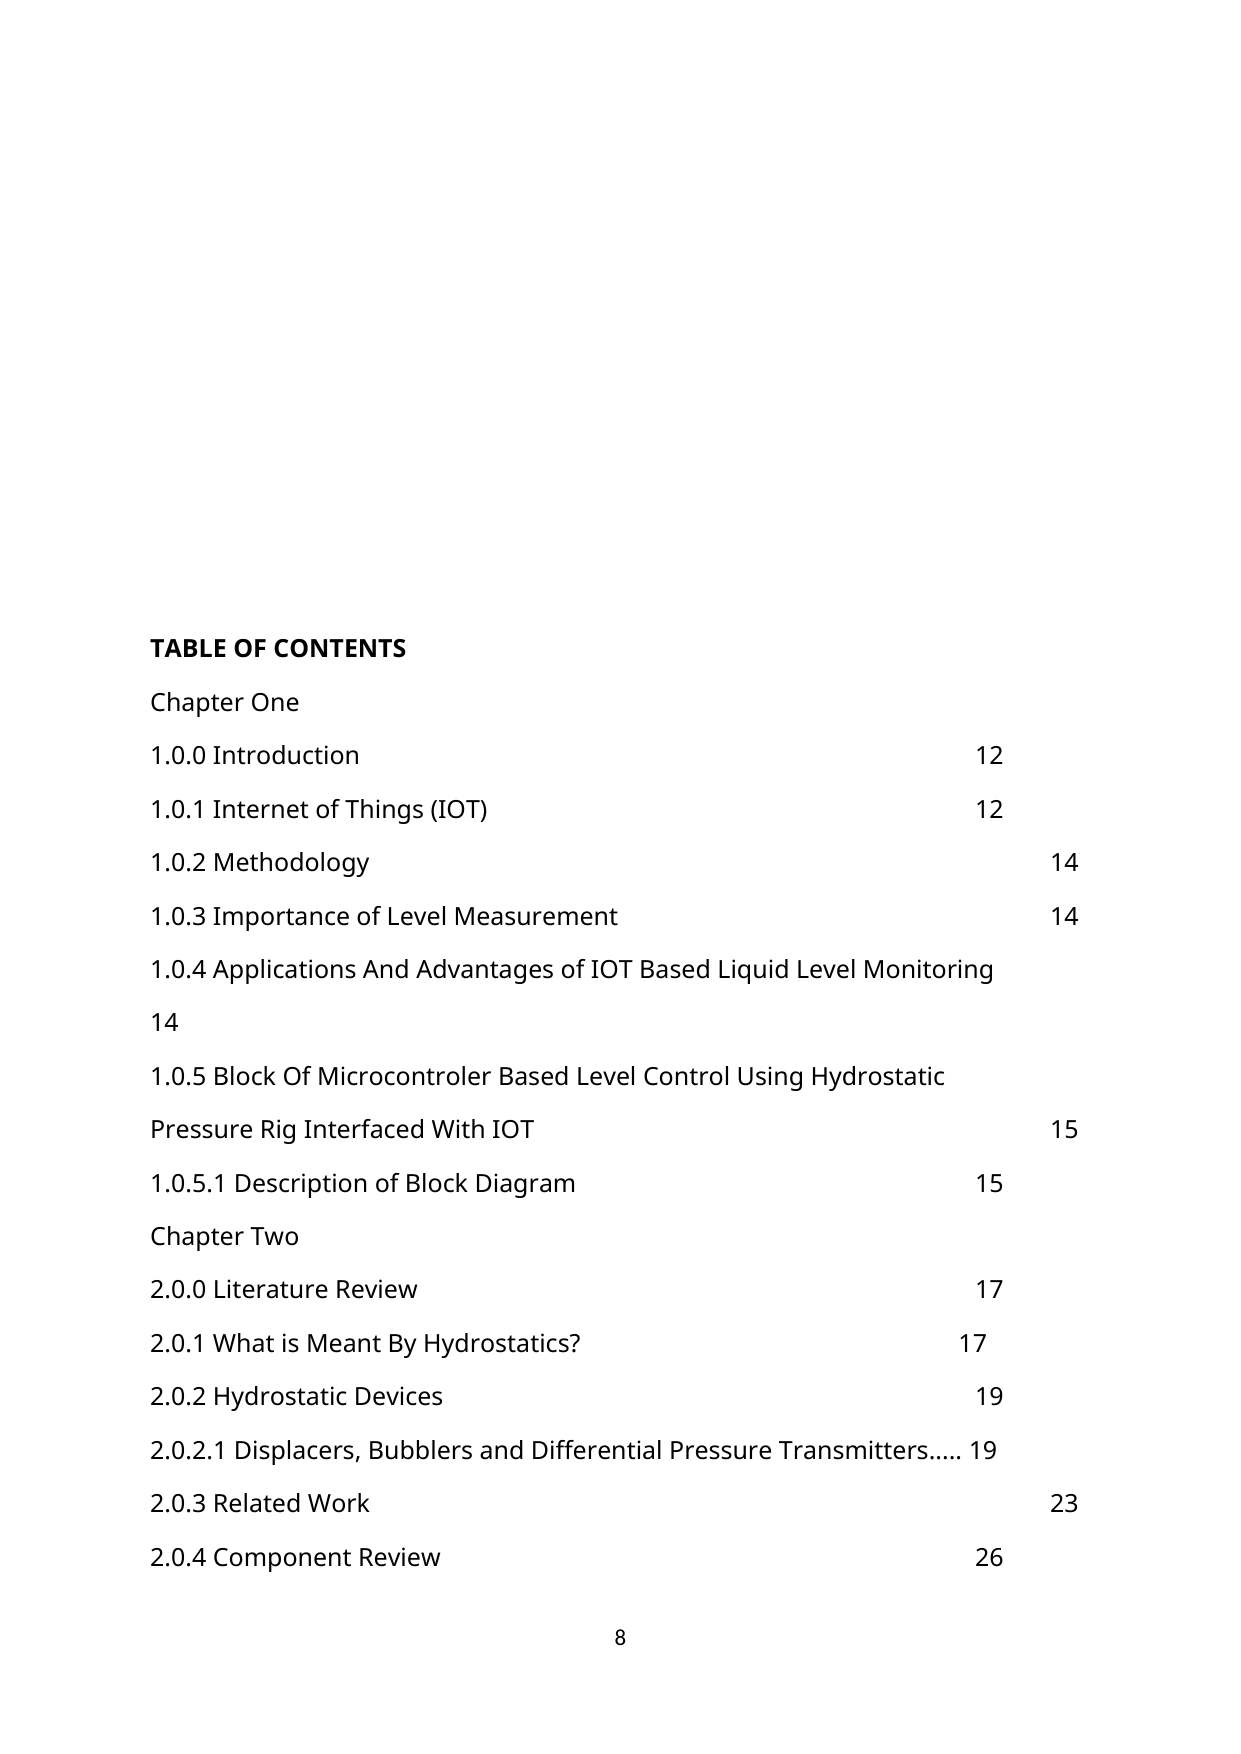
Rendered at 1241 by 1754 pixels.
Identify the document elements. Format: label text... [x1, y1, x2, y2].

text 1.0.0 Introduction 12 [150, 738, 1090, 772]
text 2.0.1 What is Meant By Hydrostatics? 17 [150, 1326, 1090, 1360]
text 1.0.3 Importance of Level Measurement 14 [150, 898, 1090, 932]
text Pressure Rig Interfaced With IOT 15 [150, 1112, 1090, 1146]
text 1.0.2 Methodology 14 [150, 845, 1090, 879]
text 2.0.0 Literature Review 17 [150, 1272, 1090, 1306]
text 1.0.5 Block Of Microcontroler Based Level Control Using Hydrostatic [150, 1058, 1090, 1092]
text 2.0.4 Component Review 26 [150, 1539, 1090, 1573]
text 1.0.5.1 Description of Block Diagram 15 [150, 1165, 1090, 1199]
text 14 [150, 1005, 1090, 1039]
text 2.0.2.1 Displacers, Bubblers and Differential Pressure Transmitters..... 19 [150, 1432, 1090, 1467]
text TABLE OF CONTENTS [150, 631, 1090, 665]
text 2.0.3 Related Work 23 [150, 1486, 1090, 1520]
text Chapter One [150, 684, 1090, 718]
text Chapter Two [150, 1219, 1090, 1253]
text 2.0.2 Hydrostatic Devices 19 [150, 1379, 1090, 1413]
text 1.0.1 Internet of Things (IOT) 12 [150, 791, 1090, 825]
text 1.0.4 Applications And Advantages of IOT Based Liquid Level Monitoring [150, 952, 1090, 986]
